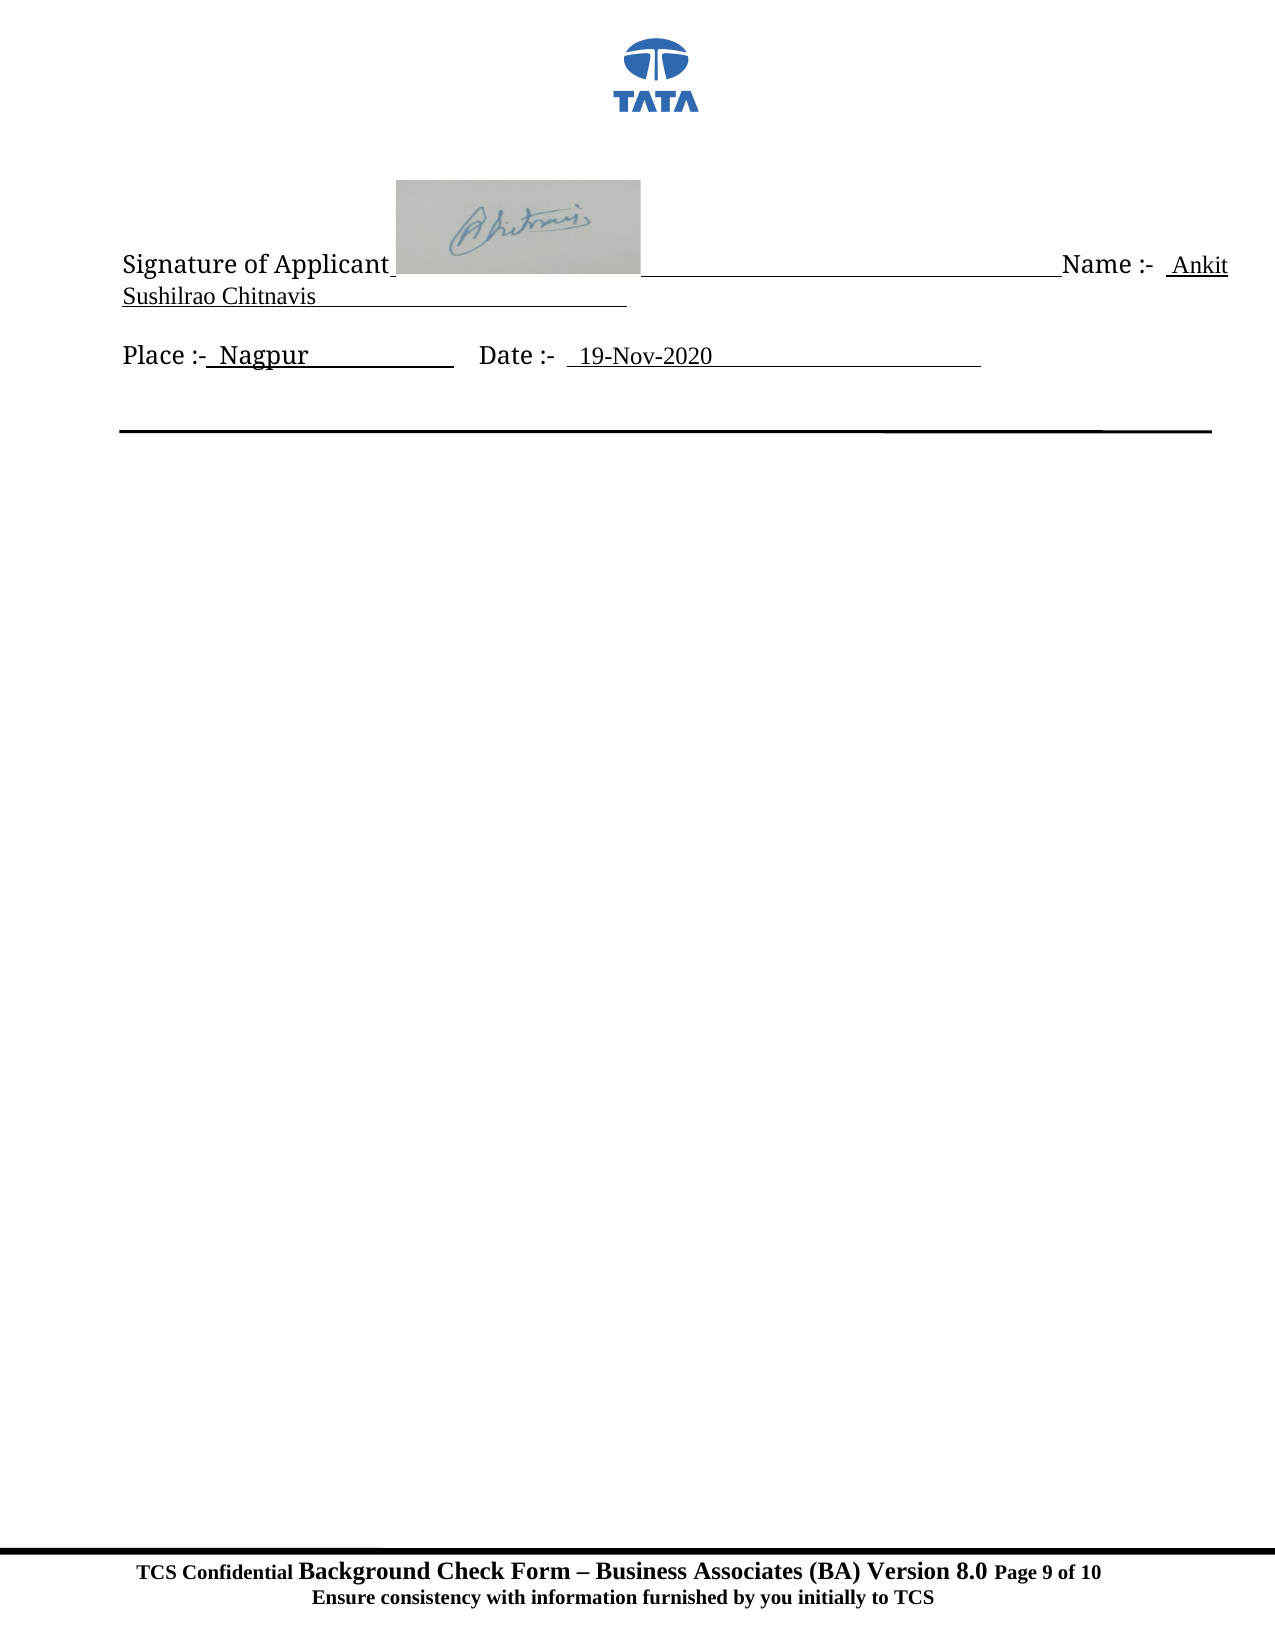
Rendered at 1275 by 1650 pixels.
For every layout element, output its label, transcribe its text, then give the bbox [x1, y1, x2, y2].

text Place :- Nagpur Date :- 19-Nov-2020 [122, 338, 1233, 372]
text Signature of Applicant Name :- Ankit Sushilrao Chitnavis [122, 180, 1233, 309]
picture [613, 38, 699, 112]
picture [395, 180, 641, 274]
